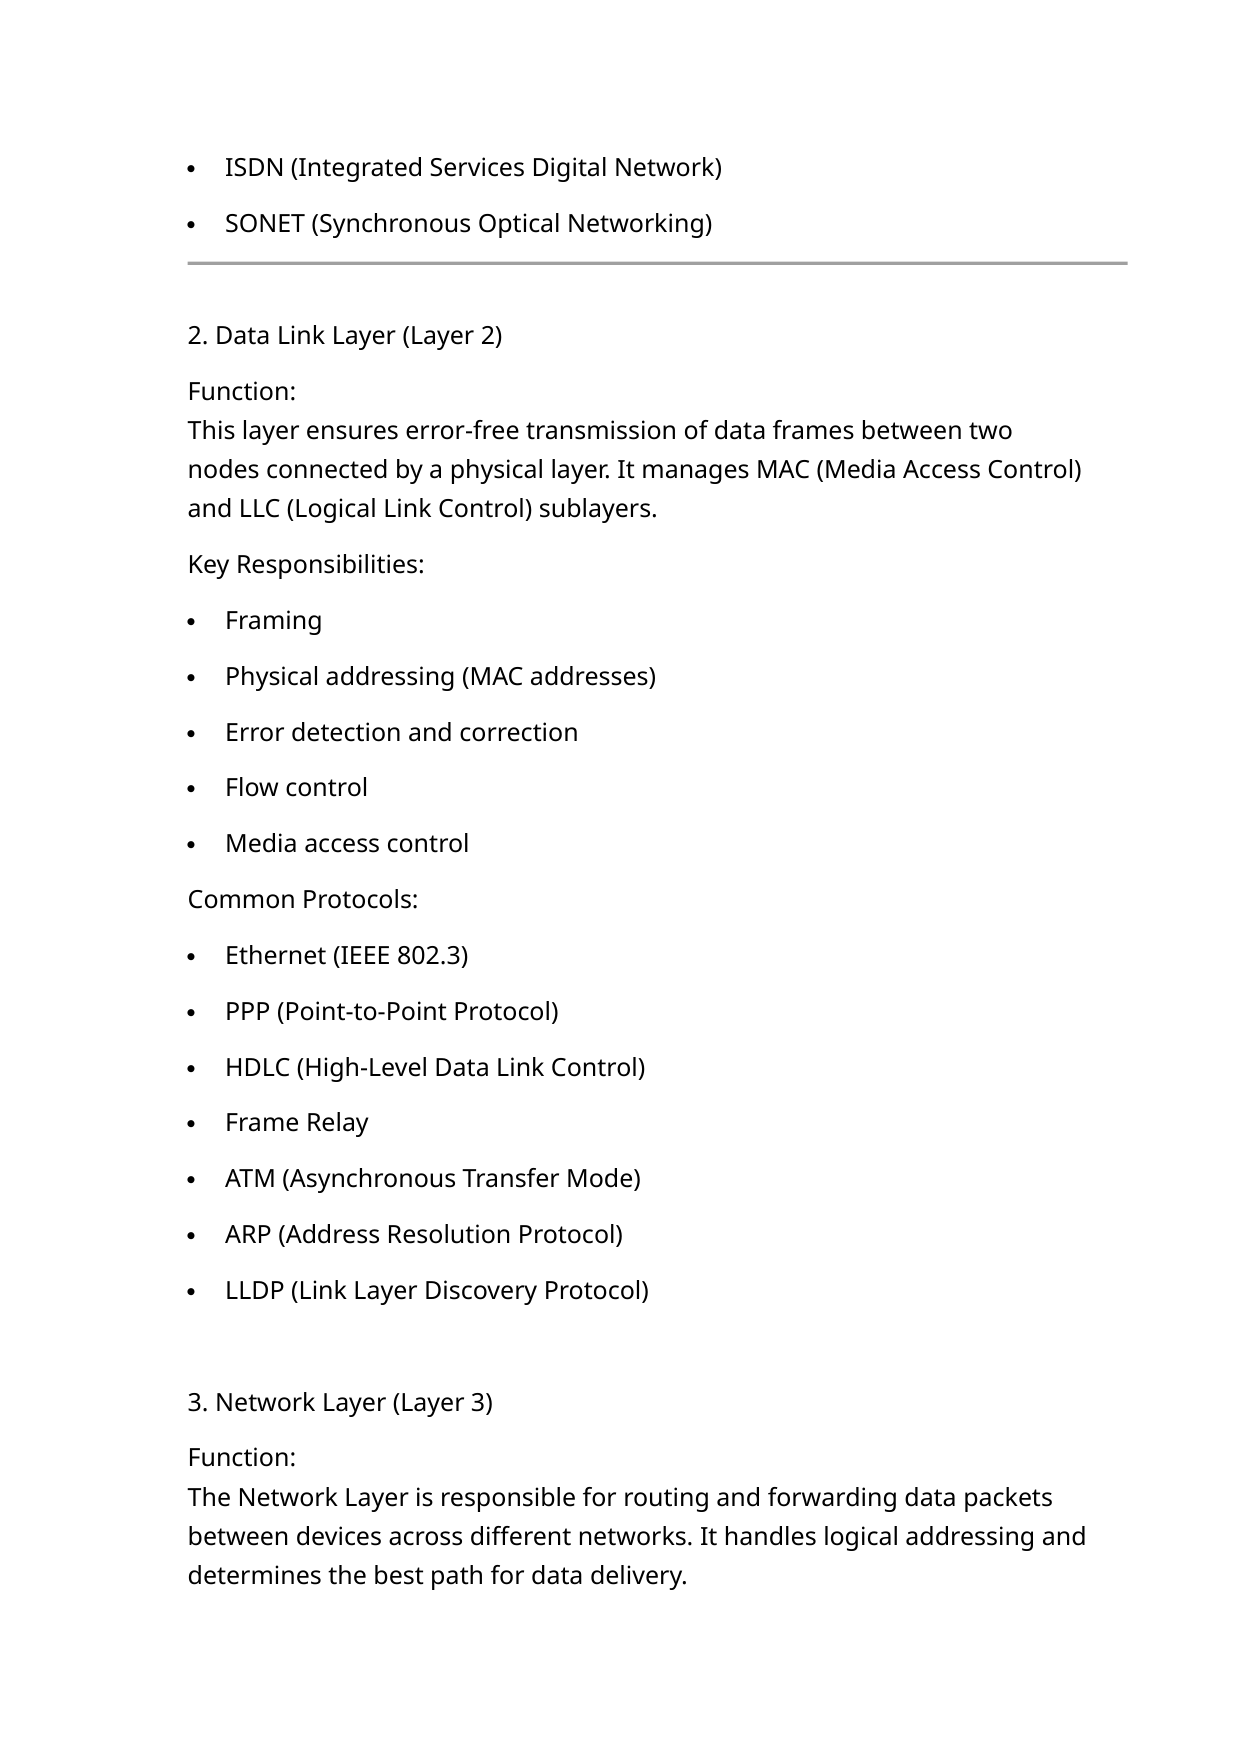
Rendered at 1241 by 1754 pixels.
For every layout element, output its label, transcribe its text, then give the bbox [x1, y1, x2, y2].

list SONET (Synchronous Optical Networking) [187, 206, 1090, 240]
text Key Responsibilities: [187, 547, 1090, 581]
list Physical addressing (MAC addresses) [187, 658, 1090, 692]
list ISDN (Integrated Services Digital Network) [187, 150, 1090, 184]
list Error detection and correction [187, 714, 1090, 748]
list Framing [187, 602, 1090, 637]
list Frame Relay [187, 1105, 1090, 1139]
text Function: The Network Layer is responsible for routing and forwarding data packets between devices across different networks. It handles logical addressing and determines the best path for data delivery. [187, 1440, 1090, 1592]
list Ethernet (IEEE 802.3) [187, 937, 1090, 972]
list ARP (Address Resolution Protocol) [187, 1217, 1090, 1251]
list ATM (Asynchronous Transfer Mode) [187, 1161, 1090, 1195]
list HDLC (High-Level Data Link Control) [187, 1049, 1090, 1083]
text 3. Network Layer (Layer 3) [187, 1384, 1090, 1418]
list LLDP (Link Layer Discovery Protocol) [187, 1272, 1090, 1307]
list Media access control [187, 826, 1090, 860]
list Flow control [187, 770, 1090, 804]
list PPP (Point-to-Point Protocol) [187, 993, 1090, 1027]
text 2. Data Link Layer (Layer 2) [187, 317, 1090, 352]
text Function: This layer ensures error-free transmission of data frames between two nodes connected by a physical layer. It manages MAC (Media Access Control) and LLC (Logical Link Control) sublayers. [187, 373, 1090, 525]
text Common Protocols: [187, 882, 1090, 916]
